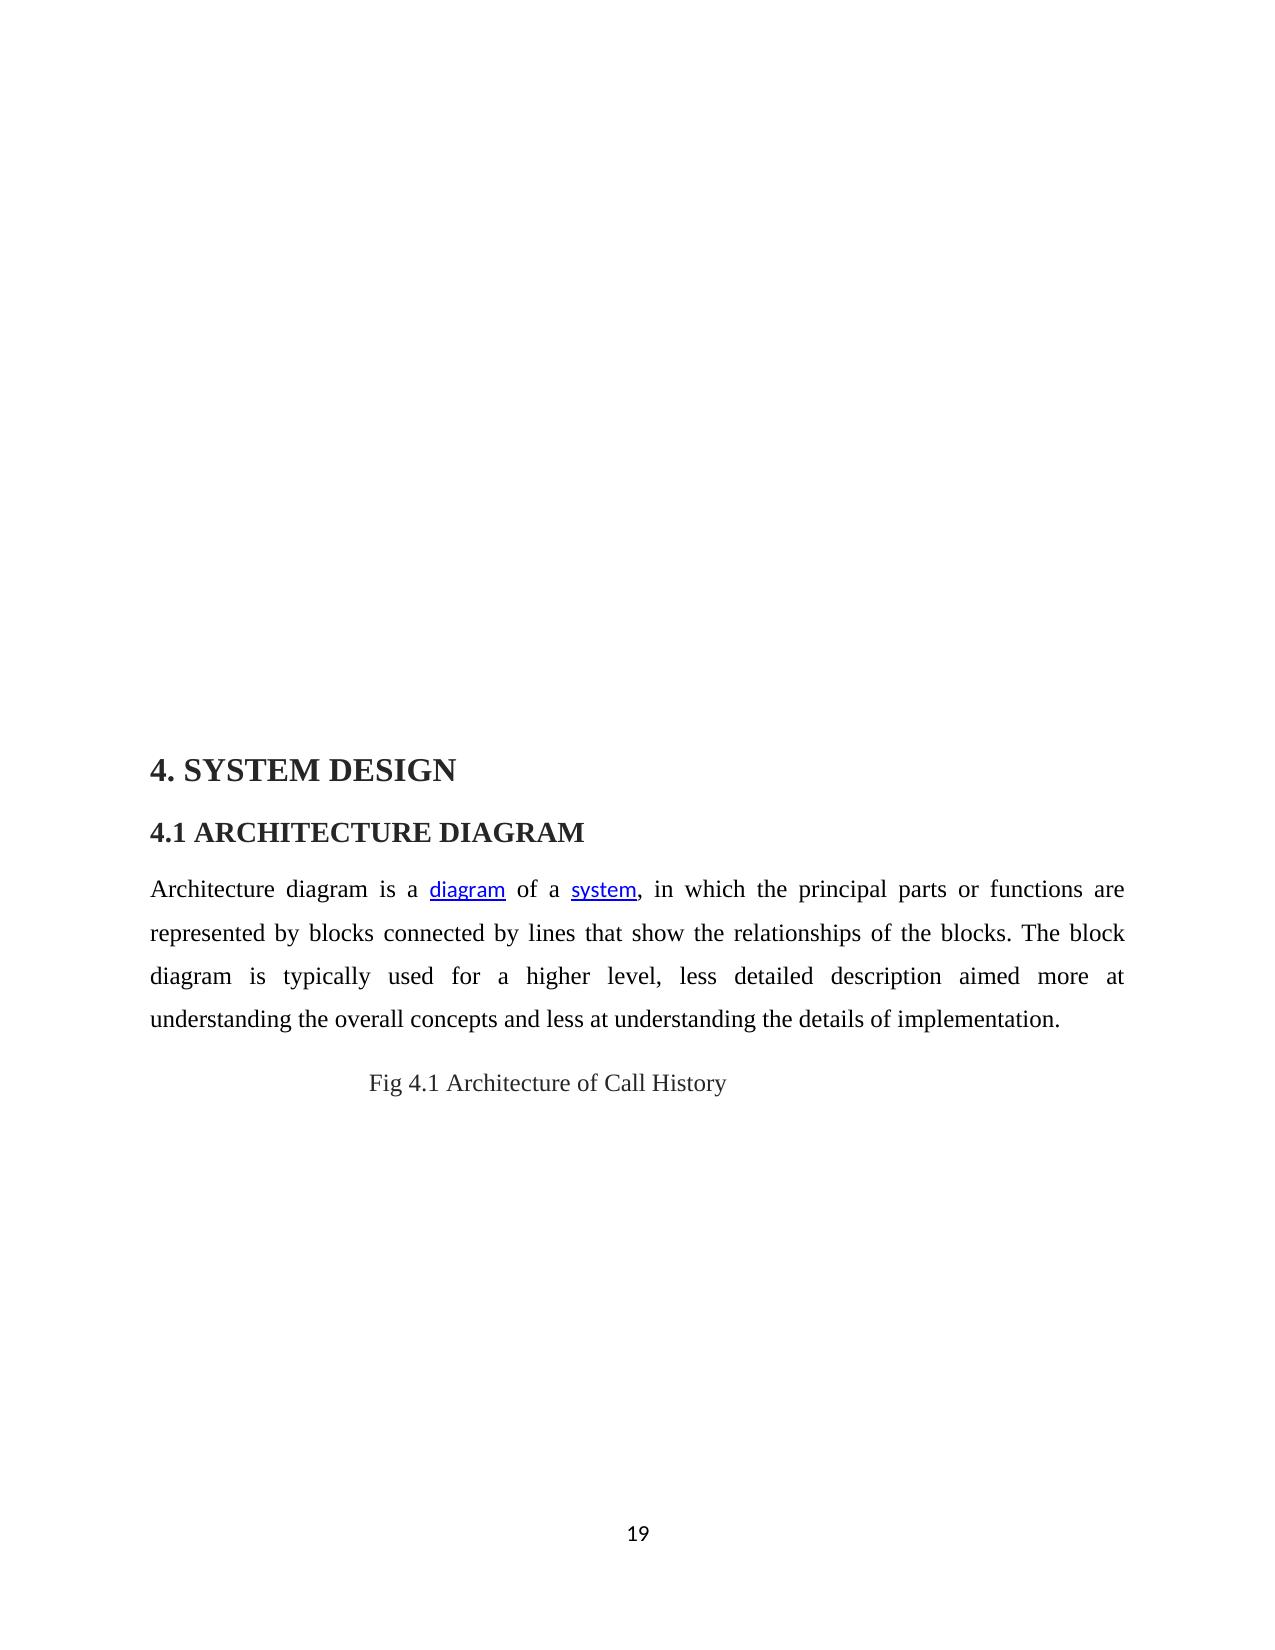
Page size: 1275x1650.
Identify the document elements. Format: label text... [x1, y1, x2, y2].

text 4. SYSTEM DESIGN [150, 750, 1125, 788]
text Architecture diagram is a diagram of a system, in which the principal parts or functions are represented by blocks connected by lines that show the relationships of the blocks. The block diagram is typically used for a higher level, less detailed description aimed more at understanding the overall concepts and less at understanding the details of implementation. [150, 874, 1125, 1033]
text 4.1 ARCHITECTURE DIAGRAM [150, 815, 1125, 848]
text Fig 4.1 Architecture of Call History [150, 1068, 1125, 1097]
